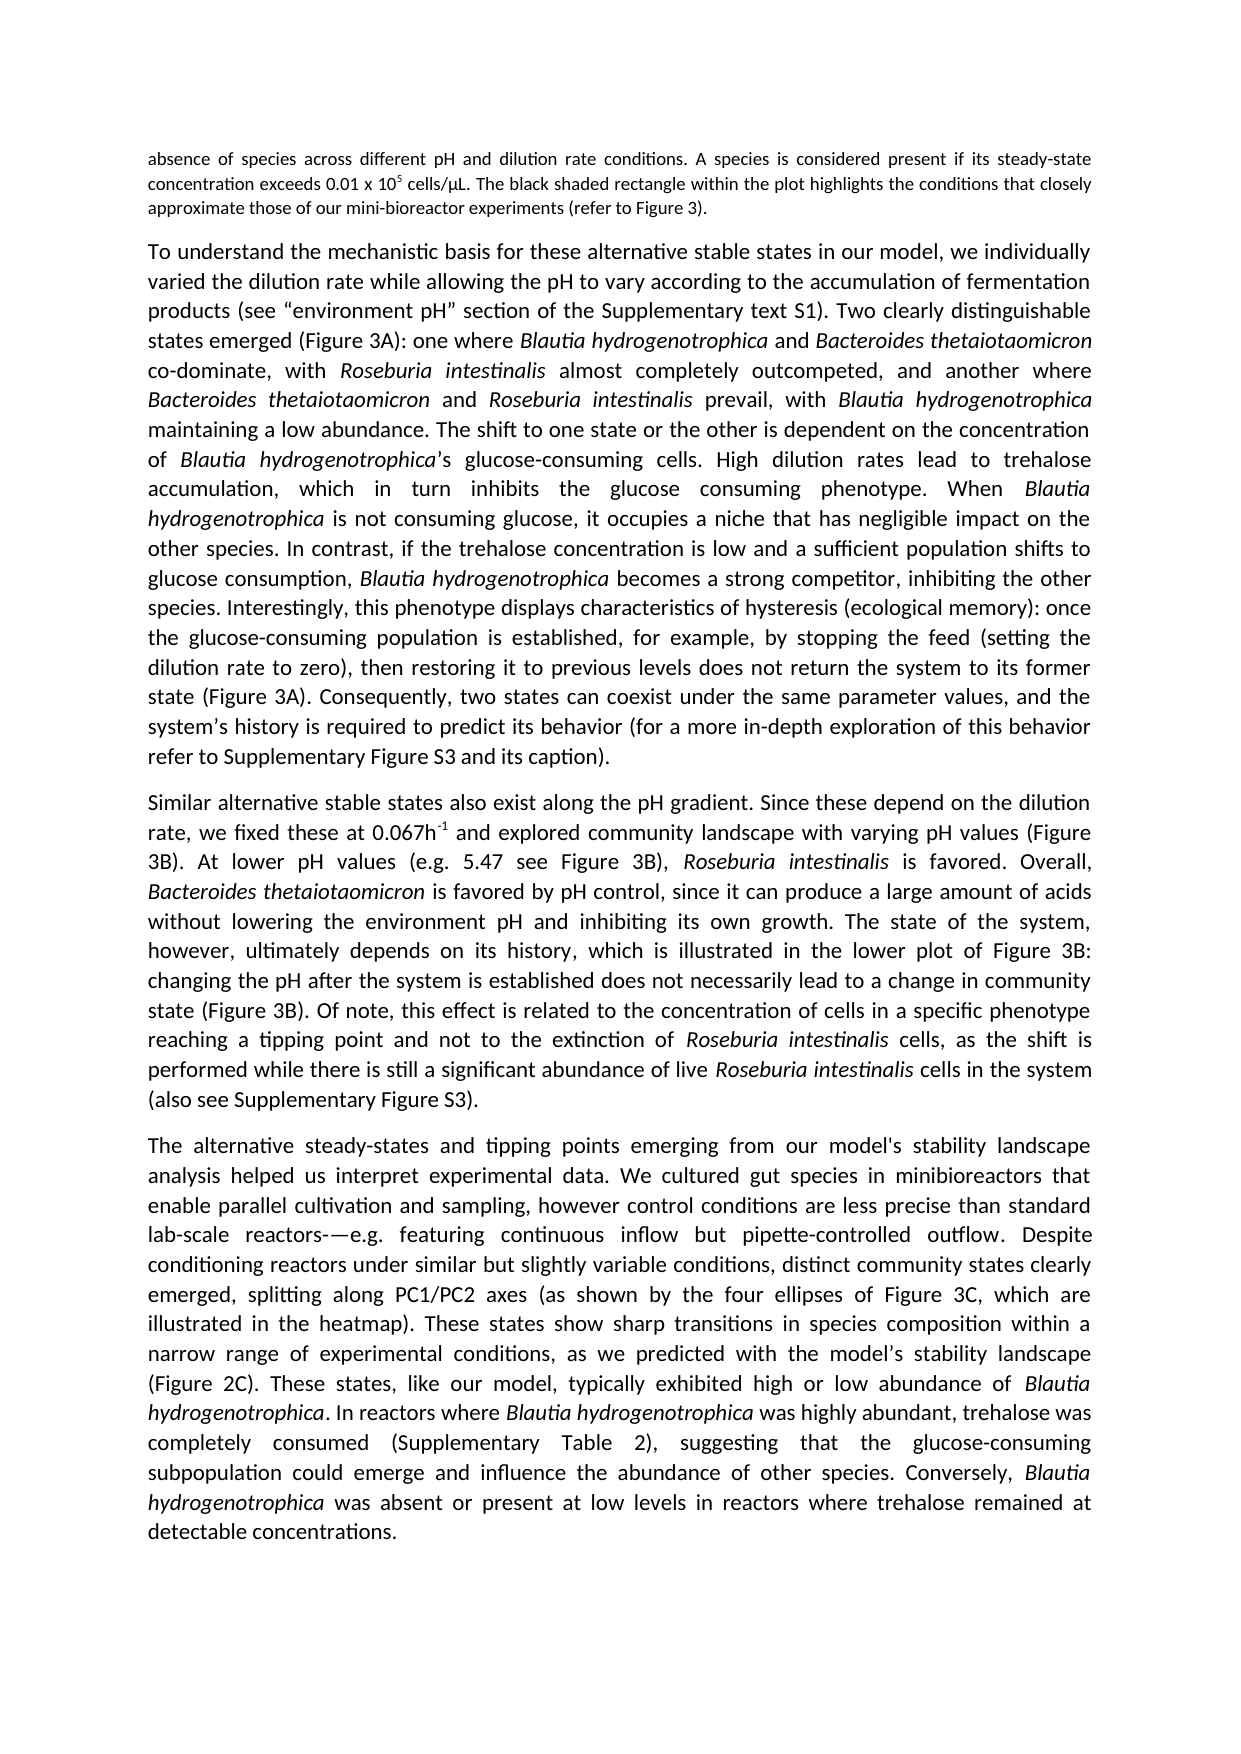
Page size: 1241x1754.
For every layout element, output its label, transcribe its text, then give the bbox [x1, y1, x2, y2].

text Similar alternative stable states also exist along the pH gradient. Since these depend on the dilution rate, we fixed these at 0.067h-1 and explored community landscape with varying pH values (Figure 3B). At lower pH values (e.g. 5.47 see Figure 3B), Roseburia intestinalis is favored. Overall, Bacteroides thetaiotaomicron is favored by pH control, since it can produce a large amount of acids without lowering the environment pH and inhibiting its own growth. The state of the system, however, ultimately depends on its history, which is illustrated in the lower plot of Figure 3B: changing the pH after the system is established does not necessarily lead to a change in community state (Figure 3B). Of note, this effect is related to the concentration of cells in a specific phenotype reaching a tipping point and not to the extinction of Roseburia intestinalis cells, as the shift is performed while there is still a significant abundance of live Roseburia intestinalis cells in the system (also see Supplementary Figure S3). [148, 788, 1093, 1113]
text The alternative steady-states and tipping points emerging from our model's stability landscape analysis helped us interpret experimental data. We cultured gut species in minibioreactors that enable parallel cultivation and sampling, however control conditions are less precise than standard lab-scale reactors-—e.g. featuring continuous inflow but pipette-controlled outflow. Despite conditioning reactors under similar but slightly variable conditions, distinct community states clearly emerged, splitting along PC1/PC2 axes (as shown by the four ellipses of Figure 3C, which are illustrated in the heatmap). These states show sharp transitions in species composition within a narrow range of experimental conditions, as we predicted with the model’s stability landscape (Figure 2C). These states, like our model, typically exhibited high or low abundance of Blautia hydrogenotrophica. In reactors where Blautia hydrogenotrophica was highly abundant, trehalose was completely consumed (Supplementary Table 2), suggesting that the glucose-consuming subpopulation could emerge and influence the abundance of other species. Conversely, Blautia hydrogenotrophica was absent or present at low levels in reactors where trehalose remained at detectable concentrations. [148, 1131, 1093, 1545]
text To understand the mechanistic basis for these alternative stable states in our model, we individually varied the dilution rate while allowing the pH to vary according to the accumulation of fermentation products (see “environment pH” section of the Supplementary text S1). Two clearly distinguishable states emerged (Figure 3A): one where Blautia hydrogenotrophica and Bacteroides thetaiotaomicron co-dominate, with Roseburia intestinalis almost completely outcompeted, and another where Bacteroides thetaiotaomicron and Roseburia intestinalis prevail, with Blautia hydrogenotrophica maintaining a low abundance. The shift to one state or the other is dependent on the concentration of Blautia hydrogenotrophica’s glucose-consuming cells. High dilution rates lead to trehalose accumulation, which in turn inhibits the glucose consuming phenotype. When Blautia hydrogenotrophica is not consuming glucose, it occupies a niche that has negligible impact on the other species. In contrast, if the trehalose concentration is low and a sufficient population shifts to glucose consumption, Blautia hydrogenotrophica becomes a strong competitor, inhibiting the other species. Interestingly, this phenotype displays characteristics of hysteresis (ecological memory): once the glucose-consuming population is established, for example, by stopping the feed (setting the dilution rate to zero), then restoring it to previous levels does not return the system to its former state (Figure 3A). Consequently, two states can coexist under the same parameter values, and the system’s history is required to predict its behavior (for a more in-depth exploration of this behavior refer to Supplementary Figure S3 and its caption). [148, 237, 1093, 770]
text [148, 148, 1093, 219]
